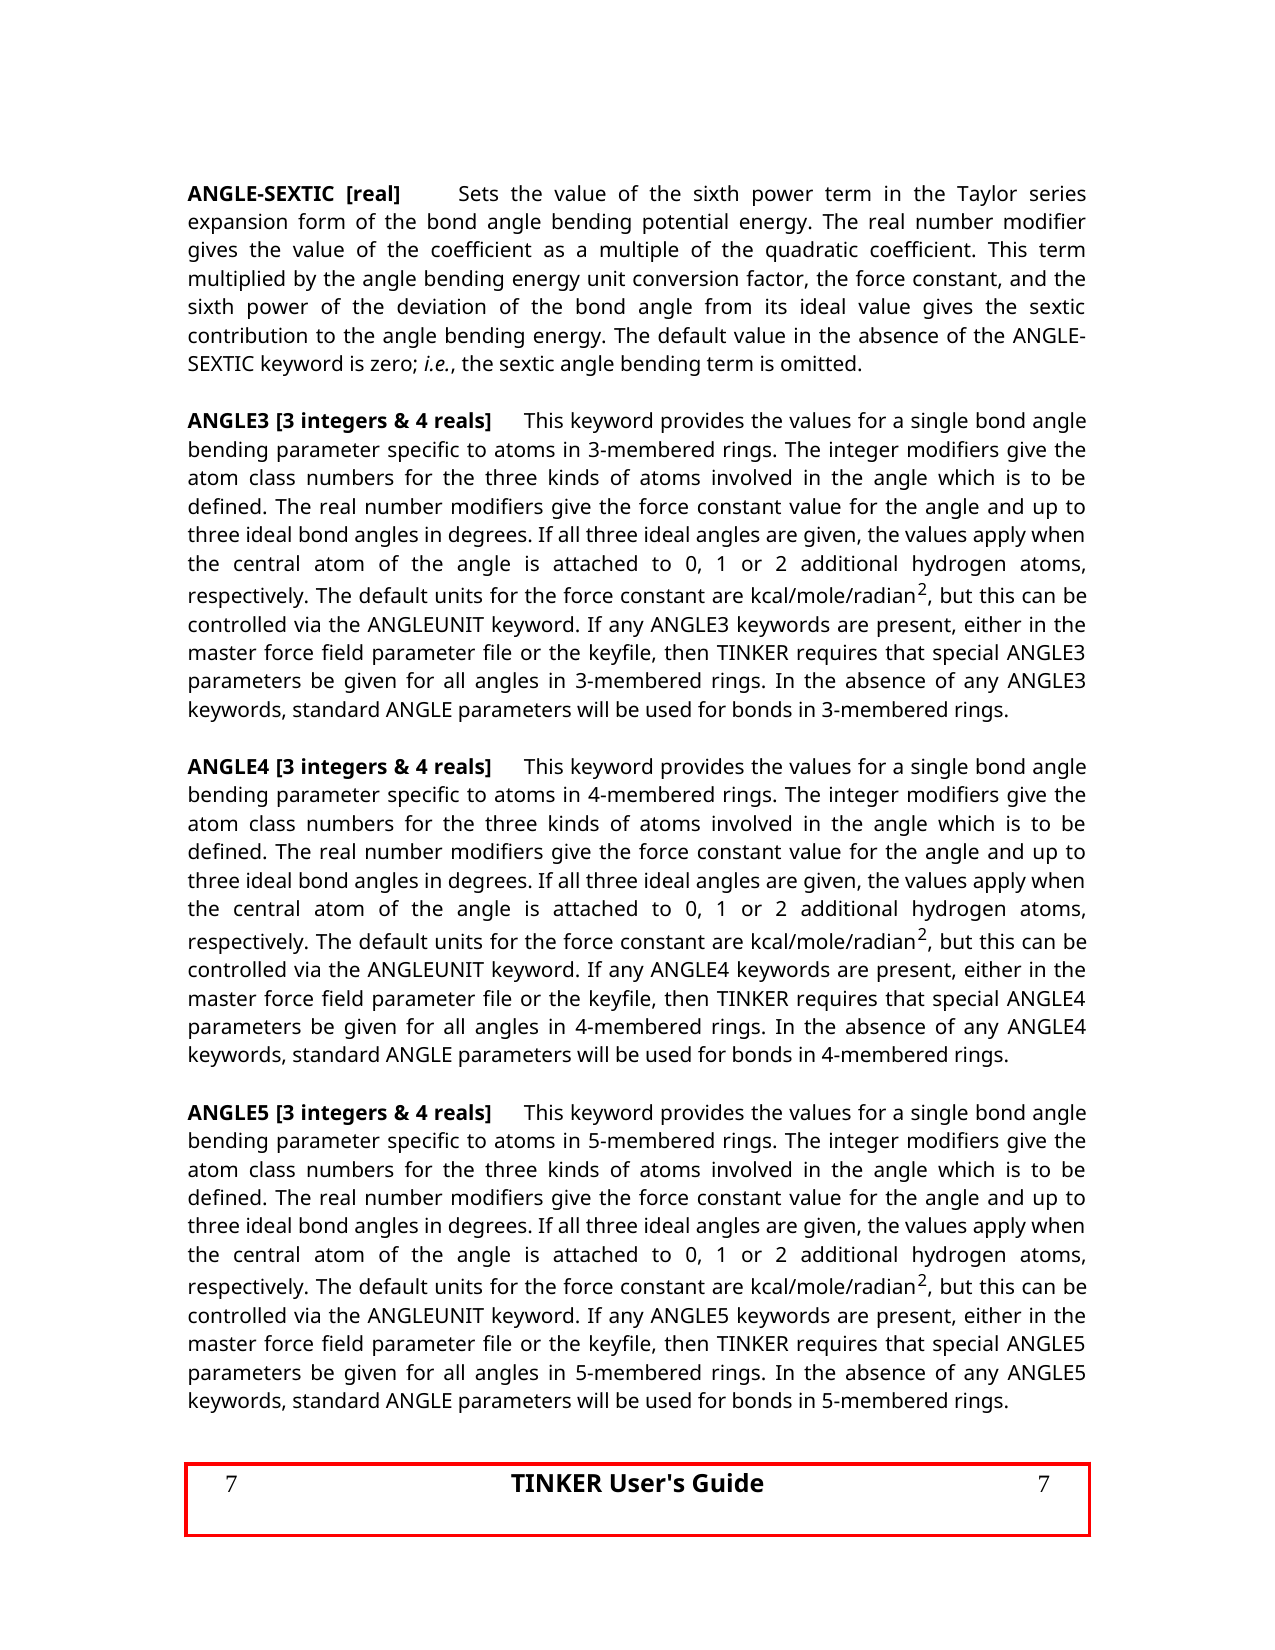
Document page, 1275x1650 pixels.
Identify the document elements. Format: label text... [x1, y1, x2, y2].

text ANGLE4 [3 integers & 4 reals] This keyword provides the values for a single bond angle bending parameter specific to atoms in 4-membered rings. The integer modifiers give the atom class numbers for the three kinds of atoms involved in the angle which is to be defined. The real number modifiers give the force constant value for the angle and up to three ideal bond angles in degrees. If all three ideal angles are given, the values apply when the central atom of the angle is attached to 0, 1 or 2 additional hydrogen atoms, respectively. The default units for the force constant are kcal/mole/radian2, but this can be controlled via the ANGLEUNIT keyword. If any ANGLE4 keywords are present, either in the master force field parameter file or the keyfile, then TINKER requires that special ANGLE4 parameters be given for all angles in 4-membered rings. In the absence of any ANGLE4 keywords, standard ANGLE parameters will be used for bonds in 4-membered rings. [187, 752, 1087, 1069]
text ANGLE3 [3 integers & 4 reals] This keyword provides the values for a single bond angle bending parameter specific to atoms in 3-membered rings. The integer modifiers give the atom class numbers for the three kinds of atoms involved in the angle which is to be defined. The real number modifiers give the force constant value for the angle and up to three ideal bond angles in degrees. If all three ideal angles are given, the values apply when the central atom of the angle is attached to 0, 1 or 2 additional hydrogen atoms, respectively. The default units for the force constant are kcal/mole/radian2, but this can be controlled via the ANGLEUNIT keyword. If any ANGLE3 keywords are present, either in the master force field parameter file or the keyfile, then TINKER requires that special ANGLE3 parameters be given for all angles in 3-membered rings. In the absence of any ANGLE3 keywords, standard ANGLE parameters will be used for bonds in 3-membered rings. [187, 407, 1087, 723]
text ANGLE-SEXTIC [real] Sets the value of the sixth power term in the Taylor series expansion form of the bond angle bending potential energy. The real number modifier gives the value of the coefficient as a multiple of the quadratic coefficient. This term multiplied by the angle bending energy unit conversion factor, the force constant, and the sixth power of the deviation of the bond angle from its ideal value gives the sextic contribution to the angle bending energy. The default value in the absence of the ANGLE-SEXTIC keyword is zero; i.e., the sextic angle bending term is omitted. [187, 179, 1087, 378]
text ANGLE5 [3 integers & 4 reals] This keyword provides the values for a single bond angle bending parameter specific to atoms in 5-membered rings. The integer modifiers give the atom class numbers for the three kinds of atoms involved in the angle which is to be defined. The real number modifiers give the force constant value for the angle and up to three ideal bond angles in degrees. If all three ideal angles are given, the values apply when the central atom of the angle is attached to 0, 1 or 2 additional hydrogen atoms, respectively. The default units for the force constant are kcal/mole/radian2, but this can be controlled via the ANGLEUNIT keyword. If any ANGLE5 keywords are present, either in the master force field parameter file or the keyfile, then TINKER requires that special ANGLE5 parameters be given for all angles in 5-membered rings. In the absence of any ANGLE5 keywords, standard ANGLE parameters will be used for bonds in 5-membered rings. [187, 1098, 1087, 1415]
